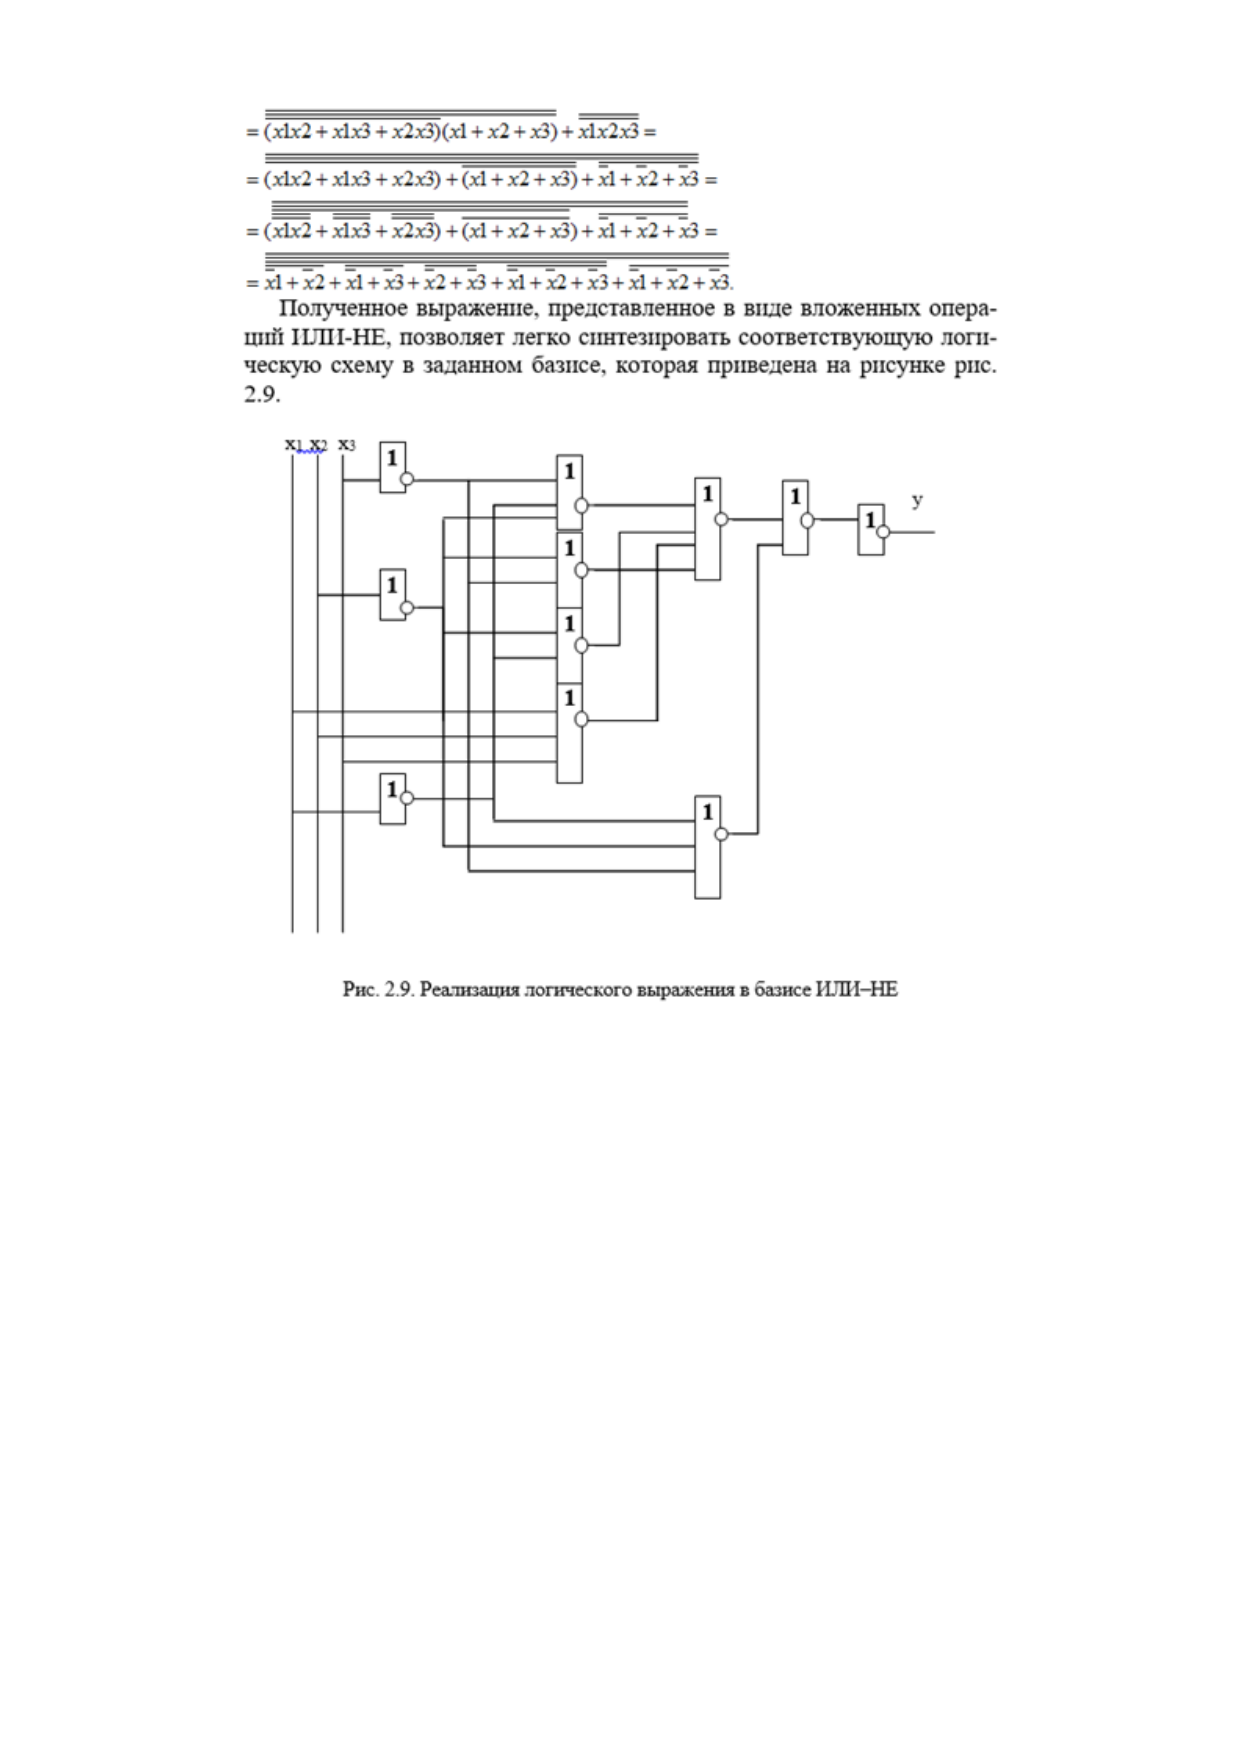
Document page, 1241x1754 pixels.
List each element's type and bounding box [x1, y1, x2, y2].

picture [239, 101, 1003, 1028]
